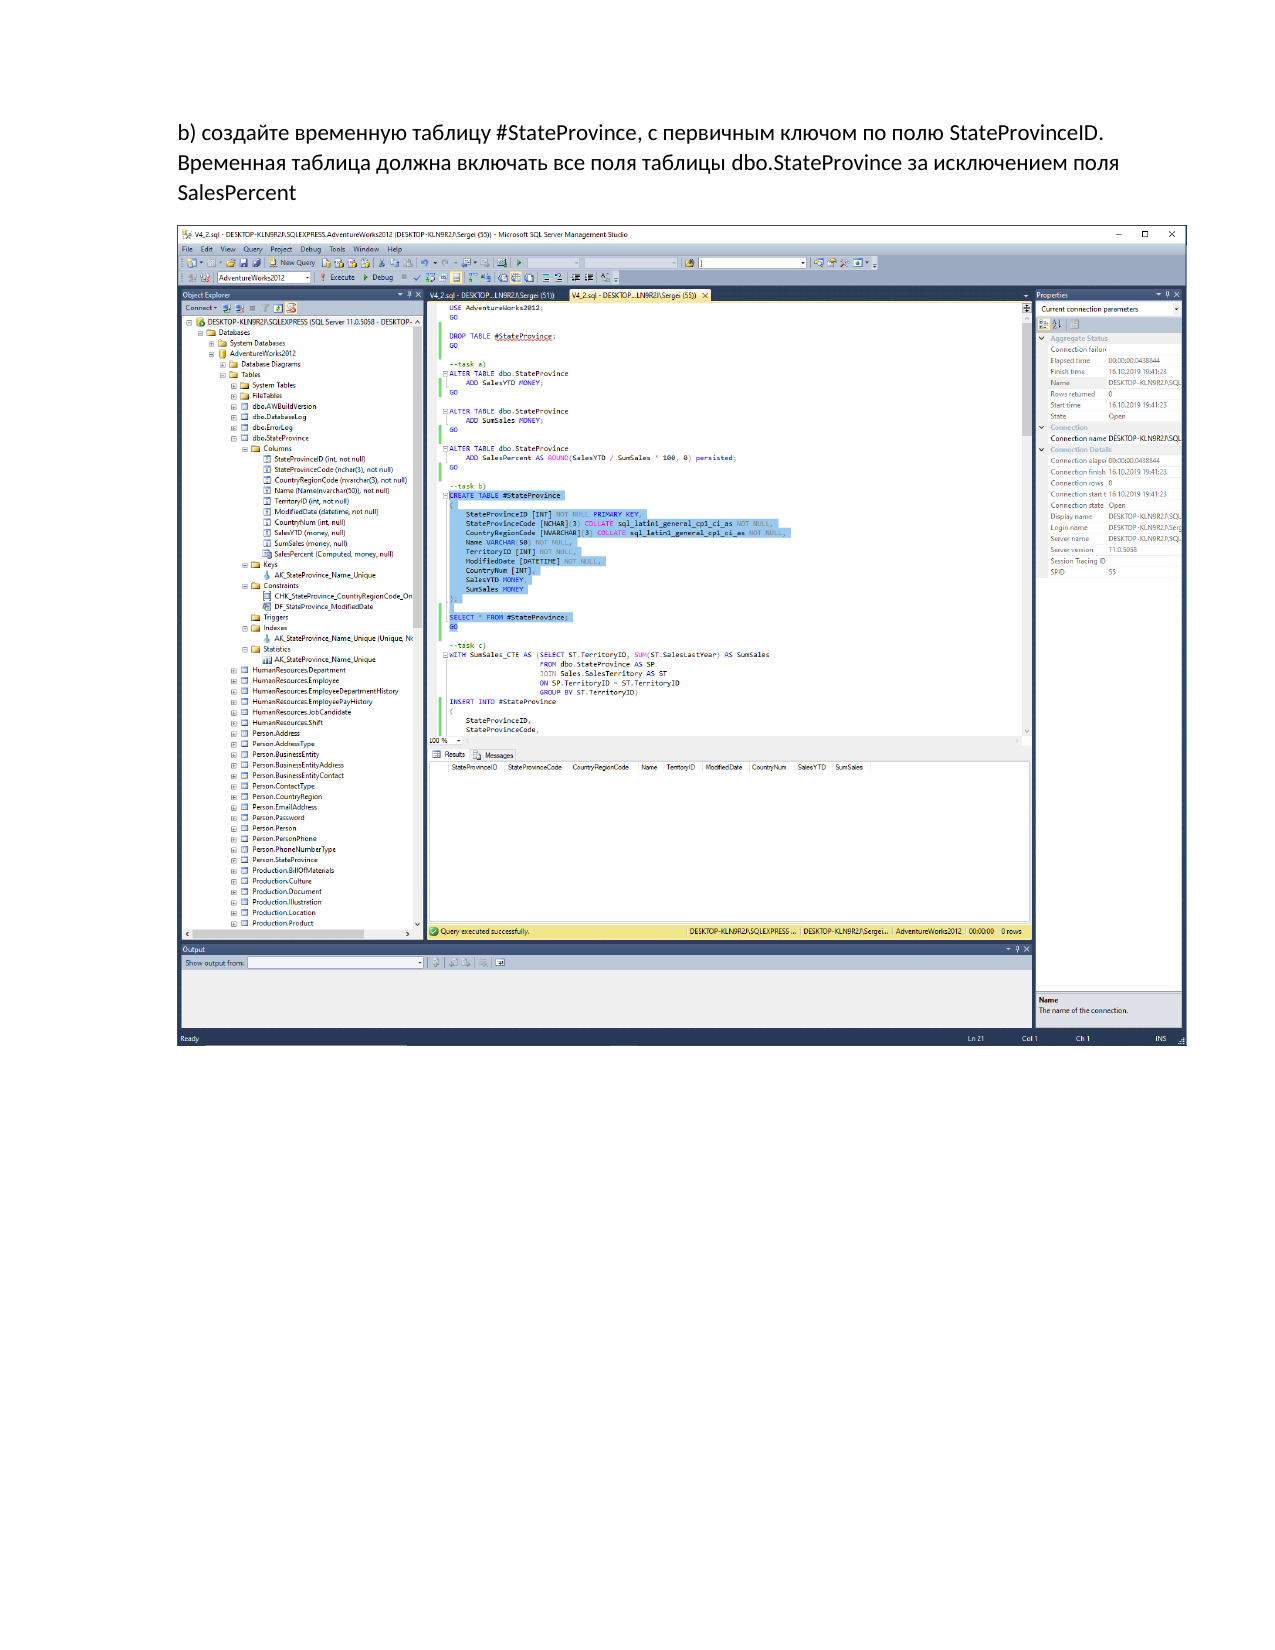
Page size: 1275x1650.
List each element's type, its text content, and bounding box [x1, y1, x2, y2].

text b) создайте временную таблицу #StateProvince, с первичным ключом по полю StateProvinceID. Временная таблица должна включать все поля таблицы dbo.StateProvince за исключением поля SalesPercent [177, 118, 1186, 207]
picture [177, 225, 1187, 1046]
